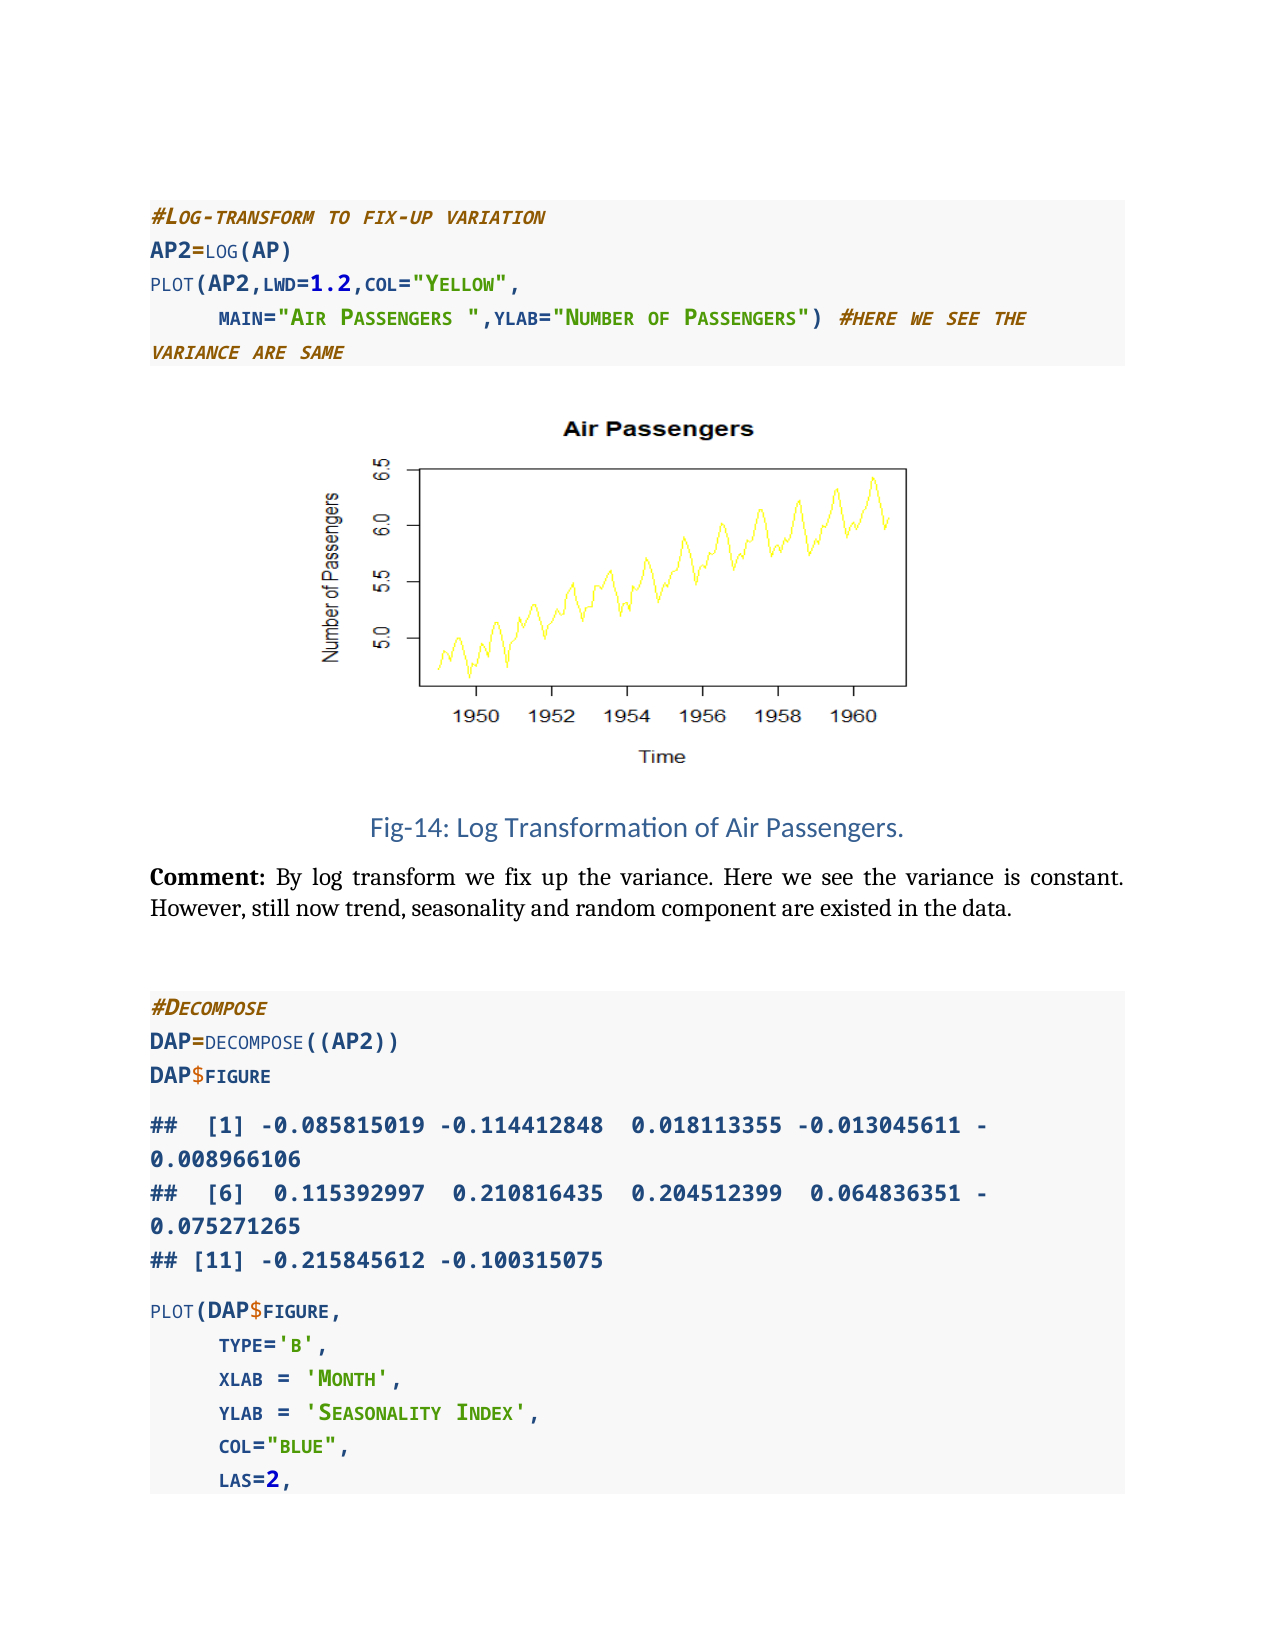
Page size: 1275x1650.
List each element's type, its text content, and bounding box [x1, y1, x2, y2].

subtitle Fig-14: Log Transformation of Air Passengers. [150, 809, 1125, 844]
text #Decompose DAP=decompose((AP2)) DAP$figure [150, 991, 1125, 1090]
picture [314, 387, 961, 788]
text #Log-transform to fix-up variation AP2=log(AP) plot(AP2,lwd=1.2,col="Yellow", main="Air Passengers ",ylab="Number of Passengers") #here we see the variance are same [150, 200, 1125, 366]
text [150, 1294, 1125, 1494]
text Comment: By log transform we fix up the variance. Here we see the variance is constant. However, still now trend, seasonality and random component are existed in the data. [150, 863, 1125, 923]
text ## [1] -0.085815019 -0.114412848 0.018113355 -0.013045611 -0.008966106 ## [6] 0.115392997 0.210816435 0.204512399 0.064836351 -0.075271265 ## [11] -0.215845612 -0.100315075 [150, 1109, 1125, 1275]
